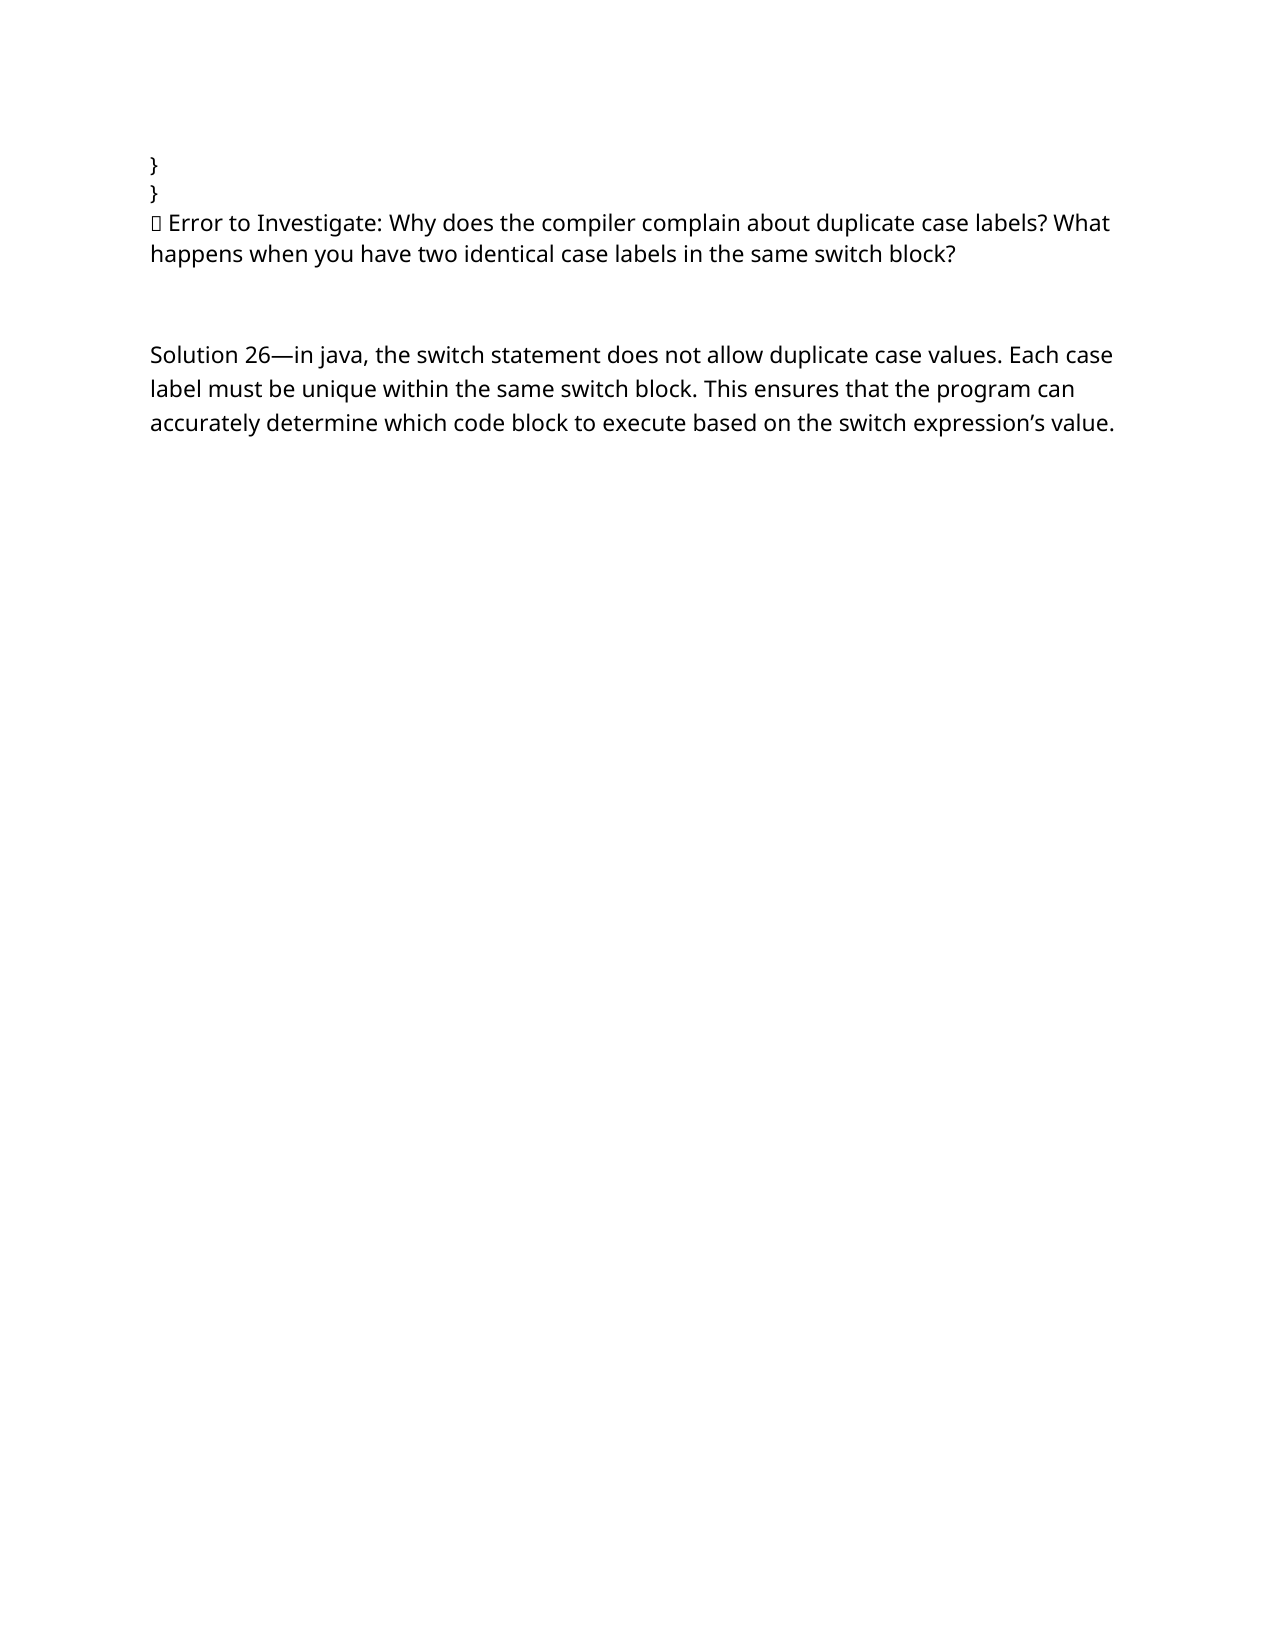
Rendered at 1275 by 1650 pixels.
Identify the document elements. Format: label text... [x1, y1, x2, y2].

text  Error to Investigate: Why does the compiler complain about duplicate case labels? What [150, 207, 1125, 238]
text } [150, 178, 1125, 207]
text happens when you have two identical case labels in the same switch block? [150, 238, 1125, 269]
text Solution 26—in java, the switch statement does not allow duplicate case values. Each case label must be unique within the same switch block. This ensures that the program can accurately determine which code block to execute based on the switch expression’s value. [150, 339, 1125, 438]
text } [150, 150, 1125, 178]
